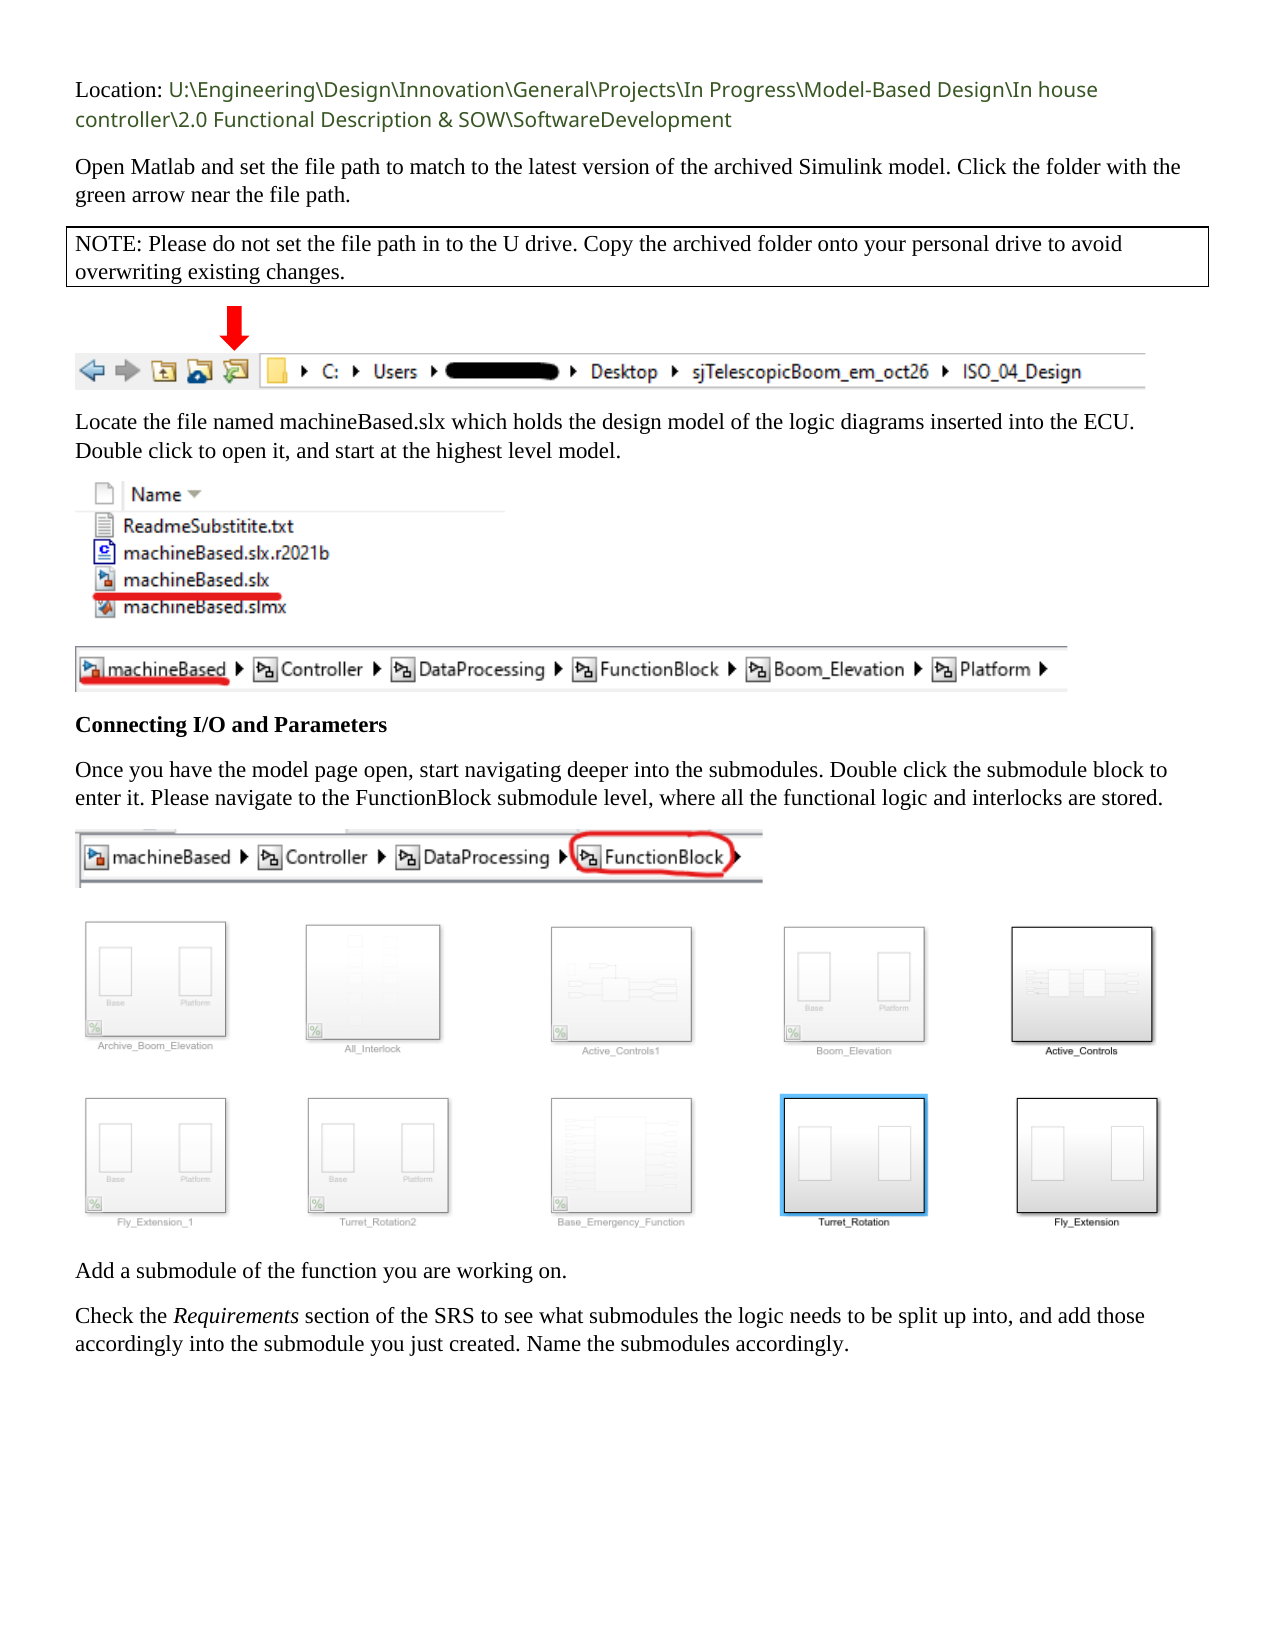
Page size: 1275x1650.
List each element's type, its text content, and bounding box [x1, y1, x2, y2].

text Connecting I/O and Parameters [75, 711, 1200, 737]
picture [75, 353, 1146, 390]
text Once you have the model page open, start navigating deeper into the submodules. Double click the submodule block to enter it. Please navigate to the FunctionBlock submodule level, where all the functional logic and interlocks are stored. [75, 756, 1200, 811]
text Locate the file named machineBased.slx which holds the design model of the logic diagrams inserted into the ECU. Double click to open it, and start at the highest level model. [75, 408, 1200, 463]
picture [75, 829, 763, 888]
picture [75, 646, 1068, 692]
text Open Matlab and set the file path to match to the latest version of the archived Simulink model. Click the folder with the green arrow near the file path. [75, 153, 1200, 208]
picture [75, 906, 1200, 1238]
text Check the Requirements section of the SRS to see what submodules the logic needs to be split up into, and add those accordingly into the submodule you just created. Name the submodules accordingly. [75, 1302, 1200, 1357]
text Add a submodule of the function you are working on. [75, 1257, 1200, 1283]
text Location: U:\Engineering\Design\Innovation\General\Projects\In Progress\Model-Based Design\In house controller\2.0 Functional Description & SOW\SoftwareDevelopment [75, 75, 1200, 134]
picture [75, 481, 505, 645]
text NOTE: Please do not set the file path in to the U drive. Copy the archived folder onto your personal drive to avoid overwriting existing changes. [67, 228, 1208, 286]
